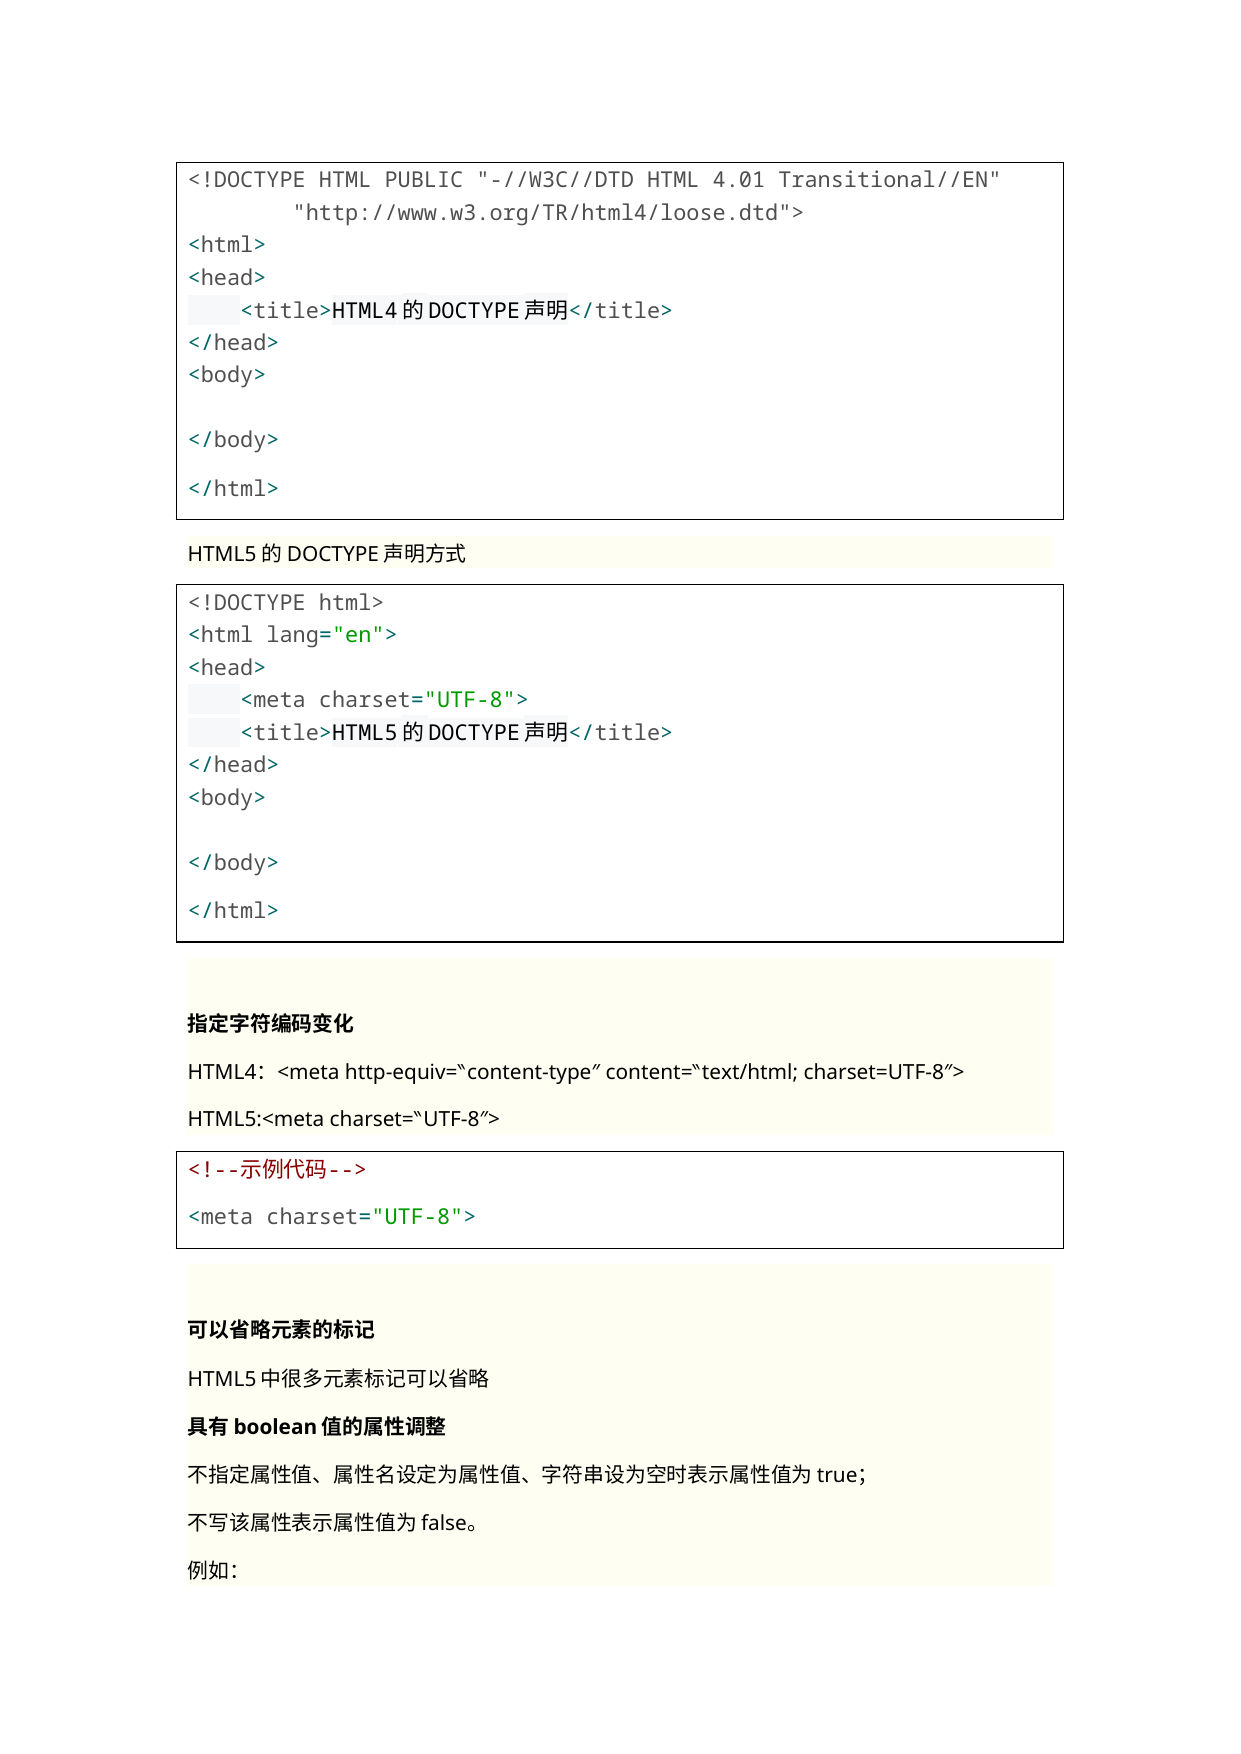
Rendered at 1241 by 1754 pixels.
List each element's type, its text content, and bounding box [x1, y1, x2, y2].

text 具有boolean值的属性调整 [187, 1409, 1053, 1441]
text 可以省略元素的标记 [187, 1313, 1053, 1345]
table_header <!DOCTYPE html> <html lang="en"> <head> <meta charset="UTF-8"> <title>HTML5的DOCTYPE声明</title> </head> <body> </body> </html> [177, 585, 1063, 941]
table_header <!--示例代码--> <meta charset="UTF-8"> [177, 1152, 1063, 1248]
text HTML5 的DOCTYPE声明方式 [187, 536, 1053, 568]
text HTML5:<meta charset=‶UTF-8″> [187, 1102, 1053, 1135]
table_header <!DOCTYPE HTML PUBLIC "-//W3C//DTD HTML 4.01 Transitional//EN" "http://www.w3.org/TR/html4/loose.dtd"> <html> <head> <title>HTML4的DOCTYPE声明</title> </head> <body> </body> </html> [177, 163, 1063, 519]
text HTML4：<meta http-equiv=‶content-type″ content=‶text/html; charset=UTF-8″> [187, 1054, 1053, 1087]
text HTML5中很多元素标记可以省略 [187, 1361, 1053, 1393]
text 不指定属性值、属性名设定为属性值、字符串设为空时表示属性值为true； [187, 1457, 1053, 1489]
text 例如： [187, 1553, 1053, 1586]
text 指定字符编码变化 [187, 1006, 1053, 1039]
text 不写该属性表示属性值为false。 [187, 1505, 1053, 1538]
